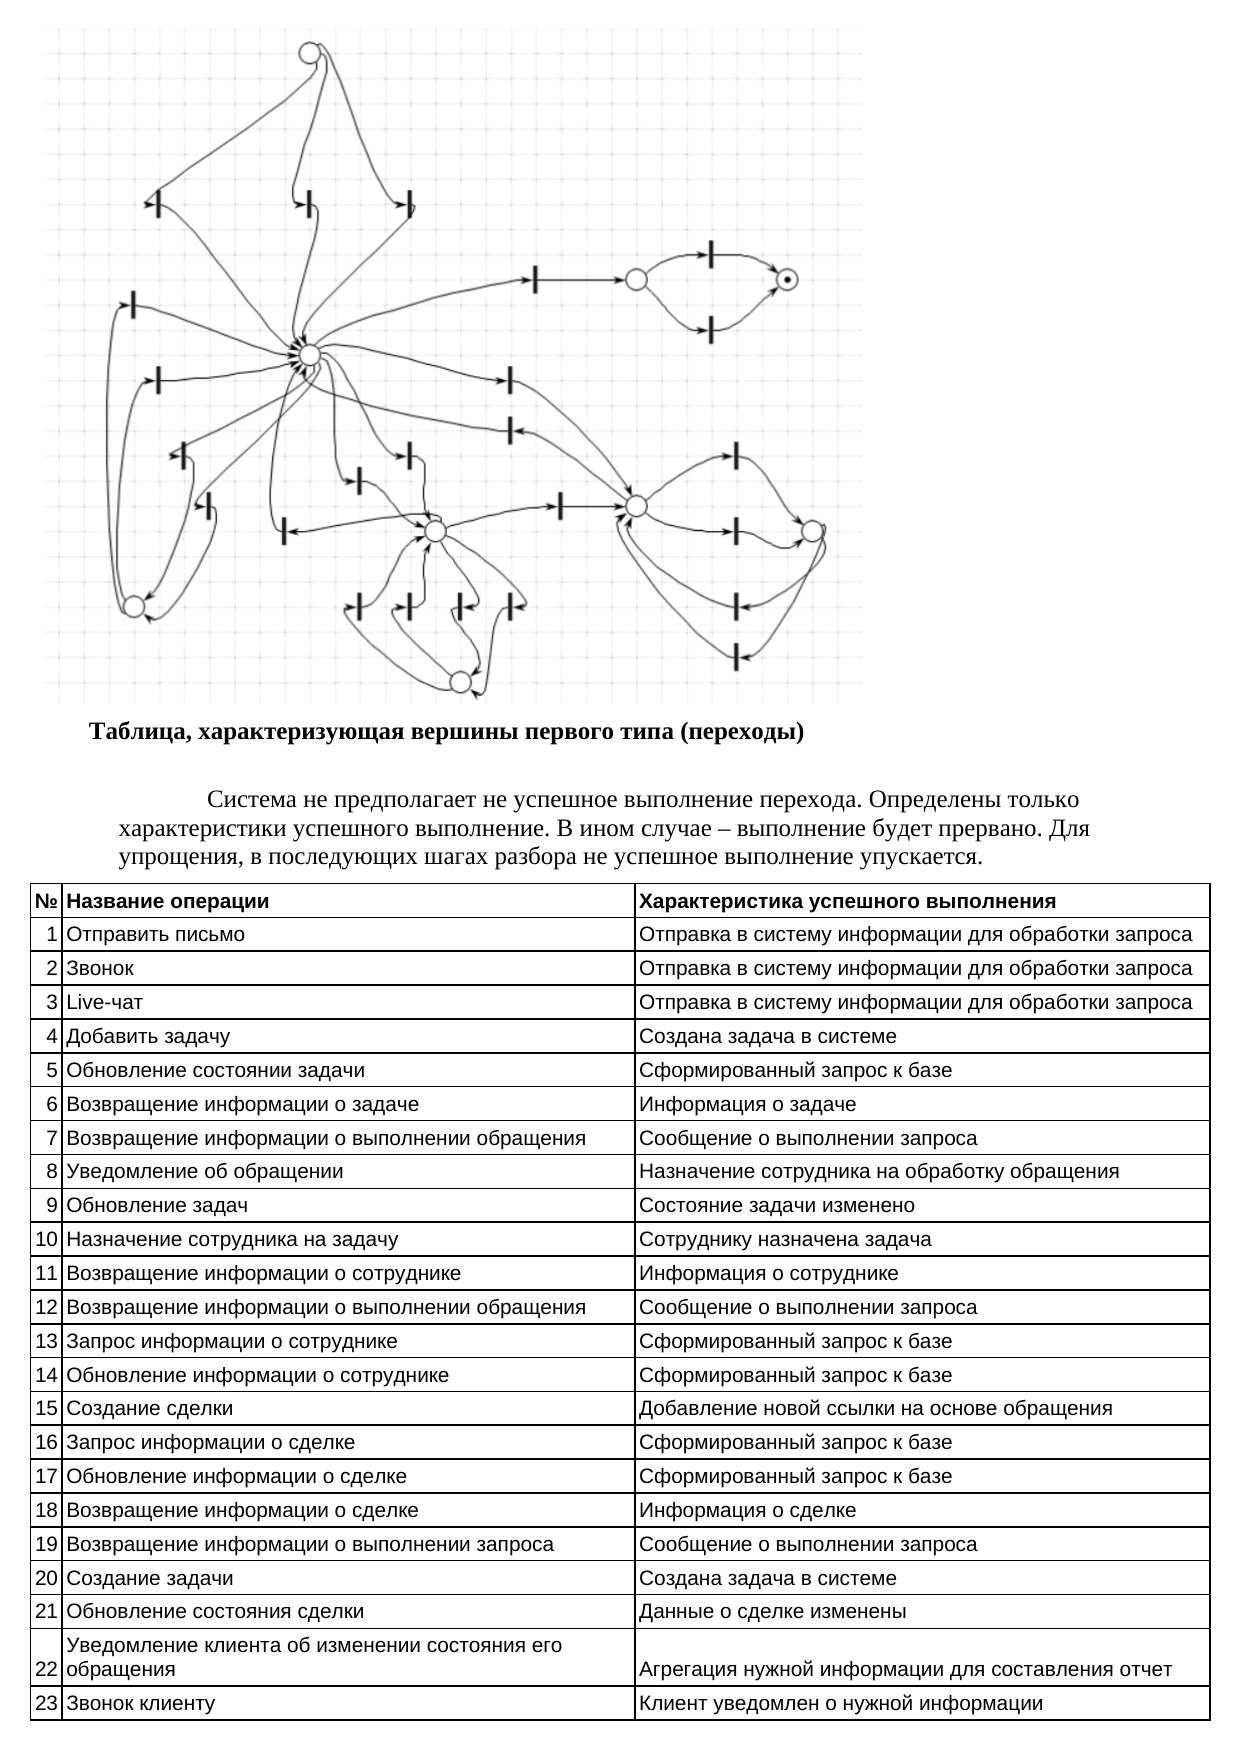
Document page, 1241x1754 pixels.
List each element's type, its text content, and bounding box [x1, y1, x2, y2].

table_cell Запрос информации о сделке [63, 1426, 634, 1458]
table_cell 21 [31, 1595, 61, 1627]
table_cell 18 [31, 1494, 61, 1526]
table_cell Обновление состояния сделки [63, 1595, 634, 1627]
table_cell Возвращение информации о задаче [63, 1087, 634, 1120]
table_cell Сообщение о выполнении запроса [636, 1291, 1209, 1323]
table_cell Звонок клиенту [63, 1687, 634, 1719]
table_cell Возвращение информации о выполнении запроса [63, 1528, 634, 1560]
table_cell Возвращение информации о сотруднике [63, 1257, 634, 1289]
table_cell 19 [31, 1528, 61, 1560]
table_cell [636, 1687, 1209, 1719]
table_cell Сообщение о выполнении запроса [636, 1528, 1209, 1560]
table_cell Сотруднику назначена задача [636, 1223, 1209, 1255]
table_cell Отправить письмо [63, 918, 634, 950]
table_cell Состояние задачи изменено [636, 1189, 1209, 1221]
table_cell 17 [31, 1460, 61, 1492]
table_cell 4 [31, 1020, 61, 1052]
table_cell Назначение сотрудника на обработку обращения [636, 1155, 1209, 1187]
table_cell 5 [31, 1054, 61, 1086]
table_cell Добавить задачу [63, 1020, 634, 1052]
table_cell Информация о сотруднике [636, 1257, 1209, 1289]
text Система не предполагает не успешное выполнение перехода. Определены только характеристики успешного выполнение. В ином случае – выполнение будет прервано. Для упрощения, в последующих шагах разбора не успешное выполнение упускается. [118, 784, 1211, 870]
table_cell Создание сделки [63, 1392, 634, 1424]
table_cell Сформированный запрос к базе [636, 1426, 1209, 1458]
table_cell Создание задачи [63, 1561, 634, 1594]
picture [44, 29, 862, 704]
table_cell 6 [31, 1087, 61, 1120]
table_cell Сформированный запрос к базе [636, 1460, 1209, 1492]
table_cell Информация о задаче [636, 1087, 1209, 1120]
table_cell Добавление новой ссылки на основе обращения [636, 1392, 1209, 1424]
table_cell 10 [31, 1223, 61, 1255]
table_cell Сформированный запрос к базе [636, 1325, 1209, 1357]
table_cell 14 [31, 1358, 61, 1391]
table_cell Данные о сделке изменены [636, 1595, 1209, 1627]
text Таблица, характеризующая вершины первого типа (переходы) [89, 716, 1211, 744]
table_cell 20 [31, 1561, 61, 1594]
table_cell Обновление задач [63, 1189, 634, 1221]
table_cell Сформированный запрос к базе [636, 1358, 1209, 1391]
table_cell Звонок [63, 952, 634, 984]
table_cell 15 [31, 1392, 61, 1424]
table_cell Уведомление клиента об изменении состояния его обращения [63, 1629, 634, 1685]
table_cell Уведомление об обращении [63, 1155, 634, 1187]
table_cell 23 [31, 1687, 61, 1719]
table_cell 9 [31, 1189, 61, 1221]
table_cell 13 [31, 1325, 61, 1357]
table_cell Сообщение о выполнении запроса [636, 1121, 1209, 1153]
table_cell 1 [31, 918, 61, 950]
table_cell 16 [31, 1426, 61, 1458]
table_cell Обновление информации о сотруднике [63, 1358, 634, 1391]
table_header Характеристика успешного выполнения [636, 884, 1209, 917]
table_cell Обновление состоянии задачи [63, 1054, 634, 1086]
table_cell Создана задача в системе [636, 1020, 1209, 1052]
table_cell Возвращение информации о выполнении обращения [63, 1291, 634, 1323]
table_cell Возвращение информации о выполнении обращения [63, 1121, 634, 1153]
table_cell Обновление информации о сделке [63, 1460, 634, 1492]
table_cell 7 [31, 1121, 61, 1153]
table_cell 3 [31, 986, 61, 1018]
table_cell Отправка в систему информации для обработки запроса [636, 952, 1209, 984]
table_cell Создана задача в системе [636, 1561, 1209, 1594]
table_cell Возвращение информации о сделке [63, 1494, 634, 1526]
table_cell 11 [31, 1257, 61, 1289]
table_cell Live-чат [63, 986, 634, 1018]
table_header Название операции [63, 884, 634, 917]
table_cell Отправка в систему информации для обработки запроса [636, 918, 1209, 950]
table_cell Информация о сделке [636, 1494, 1209, 1526]
table_cell Агрегация нужной информации для составления отчет [636, 1629, 1209, 1685]
table_header № [31, 884, 61, 917]
table_cell Отправка в систему информации для обработки запроса [636, 986, 1209, 1018]
table_cell Сформированный запрос к базе [636, 1054, 1209, 1086]
table_cell Назначение сотрудника на задачу [63, 1223, 634, 1255]
table_cell 2 [31, 952, 61, 984]
table_cell 22 [31, 1629, 61, 1685]
table_cell 12 [31, 1291, 61, 1323]
table_cell 8 [31, 1155, 61, 1187]
table_cell Запрос информации о сотруднике [63, 1325, 634, 1357]
